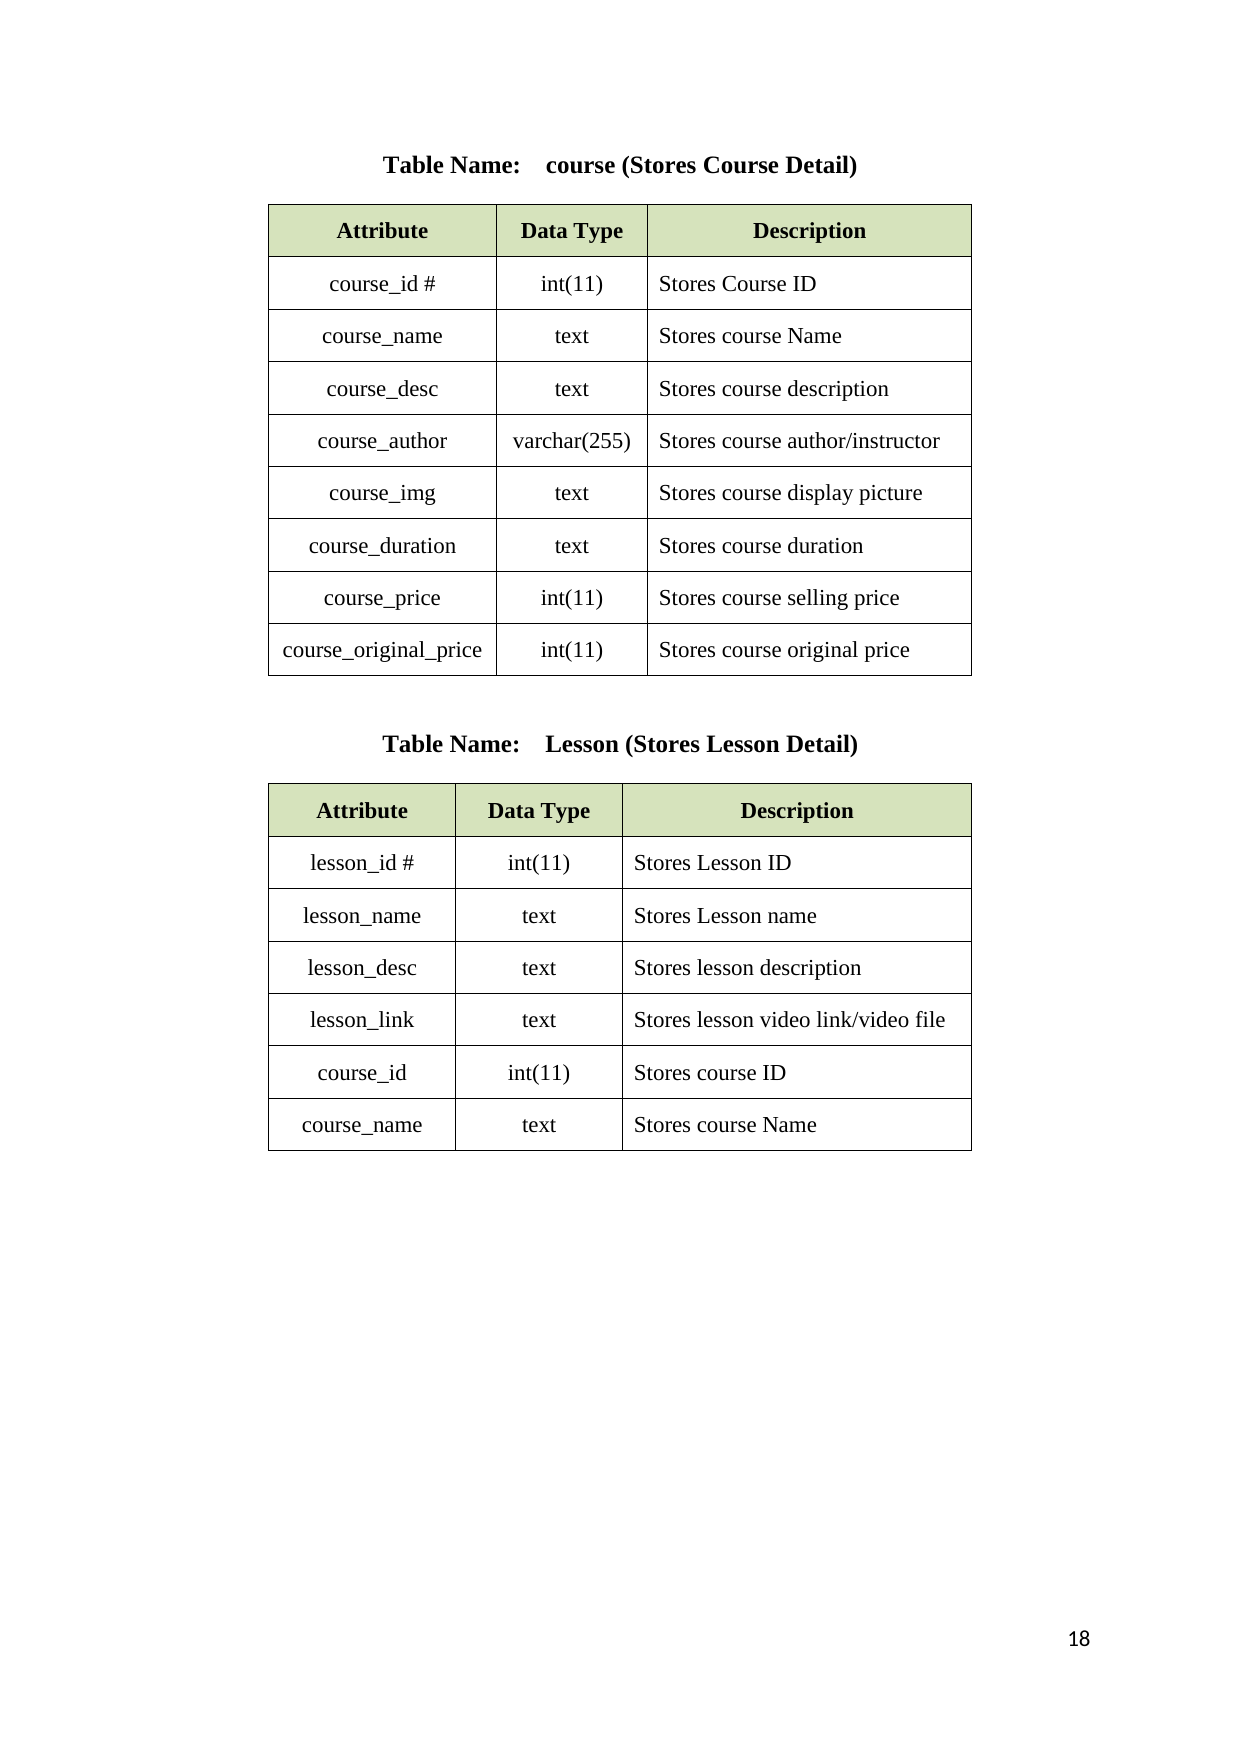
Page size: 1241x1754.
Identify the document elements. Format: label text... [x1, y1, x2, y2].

text Table Name: Lesson (Stores Lesson Detail) [150, 729, 1090, 758]
table_cell course_name [269, 310, 496, 361]
table_cell course_name [269, 1099, 455, 1150]
table_header Attribute [269, 784, 455, 836]
table_cell Stores course original price [648, 624, 971, 675]
table_header Description [623, 784, 971, 836]
table_cell int(11) [497, 257, 647, 309]
table_cell course_desc [269, 362, 496, 413]
table_cell Stores course author/instructor [648, 415, 971, 466]
table_cell course_id [269, 1046, 455, 1098]
table_cell Stores course selling price [648, 572, 971, 623]
table_cell course_img [269, 467, 496, 518]
table_cell lesson_desc [269, 942, 455, 993]
table_cell course_author [269, 415, 496, 466]
table_header Data Type [497, 205, 647, 256]
table_header Description [648, 205, 971, 256]
table_cell Stores course display picture [648, 467, 971, 518]
table_cell text [497, 362, 647, 413]
table_cell lesson_id # [269, 837, 455, 888]
table_cell text [456, 942, 622, 993]
table_cell text [497, 310, 647, 361]
table_cell Stores course Name [623, 1099, 971, 1150]
table_cell course_original_price [269, 624, 496, 675]
table_cell Stores course Name [648, 310, 971, 361]
table_cell int(11) [456, 1046, 622, 1098]
table_cell int(11) [456, 837, 622, 888]
table_cell lesson_name [269, 889, 455, 941]
table_cell course_id # [269, 257, 496, 309]
table_cell int(11) [497, 624, 647, 675]
table_cell course_duration [269, 519, 496, 571]
table_cell Stores course duration [648, 519, 971, 571]
table_header Attribute [269, 205, 496, 256]
table_cell Stores course ID [623, 1046, 971, 1098]
table_cell Stores Course ID [648, 257, 971, 309]
table_cell course_price [269, 572, 496, 623]
table_cell lesson_link [269, 994, 455, 1045]
table_cell Stores Lesson name [623, 889, 971, 941]
table_cell Stores lesson video link/video file [623, 994, 971, 1045]
table_cell Stores course description [648, 362, 971, 413]
table_header Data Type [456, 784, 622, 836]
table_cell Stores lesson description [623, 942, 971, 993]
table_cell int(11) [497, 572, 647, 623]
table_cell text [456, 889, 622, 941]
table_cell text [497, 467, 647, 518]
table_cell Stores Lesson ID [623, 837, 971, 888]
table_cell text [497, 519, 647, 571]
table_cell varchar(255) [497, 415, 647, 466]
table_cell text [456, 994, 622, 1045]
table_cell text [456, 1099, 622, 1150]
text Table Name: course (Stores Course Detail) [150, 150, 1090, 179]
